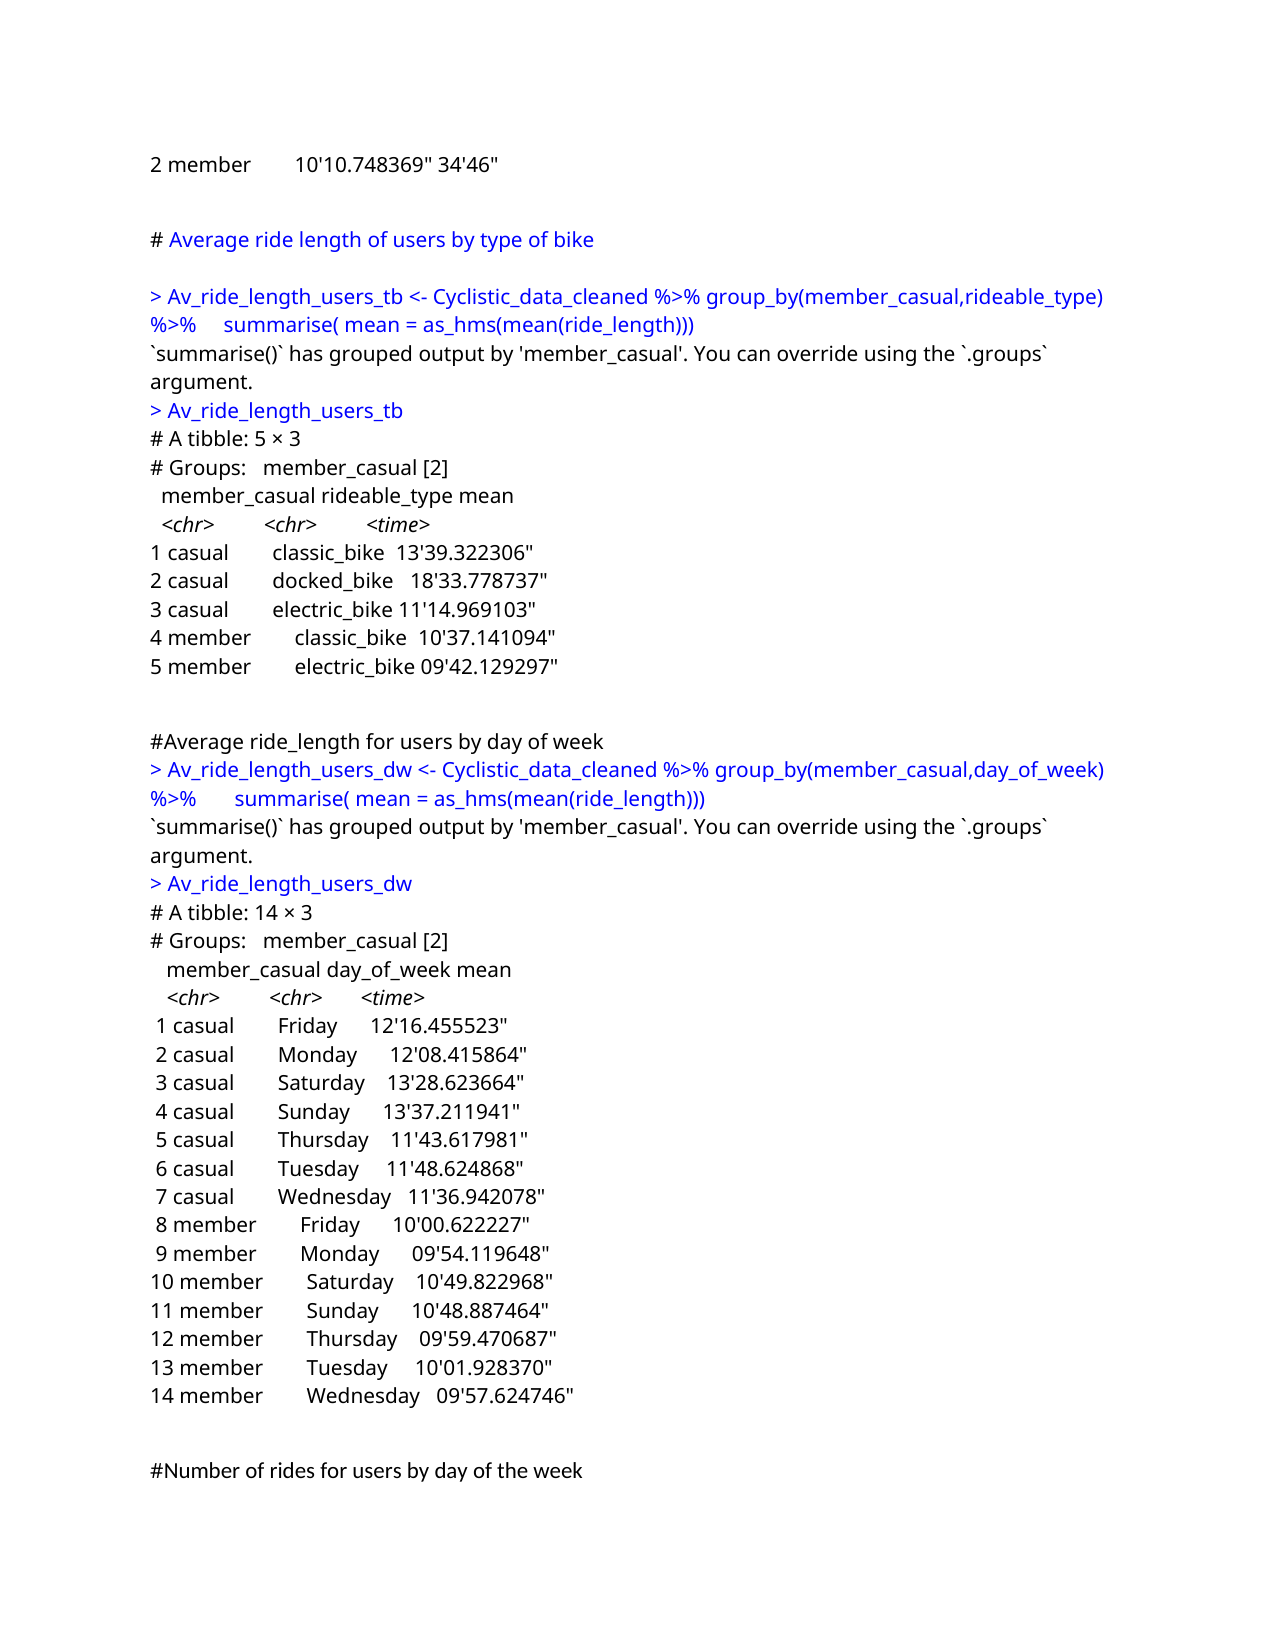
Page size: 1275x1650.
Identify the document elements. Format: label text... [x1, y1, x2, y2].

text 14 member Wednesday 09'57.624746" [150, 1381, 1125, 1410]
text 4 casual Sunday 13'37.211941" [150, 1097, 1125, 1125]
text 12 member Thursday 09'59.470687" [150, 1324, 1125, 1353]
text 3 casual Saturday 13'28.623664" [150, 1068, 1125, 1097]
text # A tibble: 5 × 3 [150, 424, 1125, 453]
text 9 member Monday 09'54.119648" [150, 1239, 1125, 1267]
text # Groups: member_casual [2] [150, 926, 1125, 955]
text 5 member electric_bike 09'42.129297" [150, 652, 1125, 680]
text # Groups: member_casual [2] [150, 453, 1125, 481]
text member_casual day_of_week mean [150, 955, 1125, 983]
text > Av_ride_length_users_tb <- Cyclistic_data_cleaned %>% group_by(member_casual,rideable_type) %>% summarise( mean = as_hms(mean(ride_length))) [150, 282, 1125, 339]
text argument. [150, 841, 1125, 869]
text #Average ride_length for users by day of week [150, 727, 1125, 756]
text # A tibble: 14 × 3 [150, 898, 1125, 926]
text 4 member classic_bike 10'37.141094" [150, 623, 1125, 652]
text 2 casual Monday 12'08.415864" [150, 1040, 1125, 1068]
text 8 member Friday 10'00.622227" [150, 1211, 1125, 1239]
text 13 member Tuesday 10'01.928370" [150, 1353, 1125, 1381]
text # Average ride length of users by type of bike [150, 225, 1125, 254]
text `summarise()` has grouped output by 'member_casual'. You can override using the `.groups` [150, 812, 1125, 841]
text 5 casual Thursday 11'43.617981" [150, 1125, 1125, 1154]
text 10 member Saturday 10'49.822968" [150, 1267, 1125, 1296]
text 2 casual docked_bike 18'33.778737" [150, 567, 1125, 595]
text 1 casual Friday 12'16.455523" [150, 1012, 1125, 1040]
text 3 casual electric_bike 11'14.969103" [150, 595, 1125, 623]
text 2 member 10'10.748369" 34'46" [150, 150, 1125, 178]
text 7 casual Wednesday 11'36.942078" [150, 1182, 1125, 1211]
text 6 casual Tuesday 11'48.624868" [150, 1154, 1125, 1182]
text 1 casual classic_bike 13'39.322306" [150, 538, 1125, 567]
text > Av_ride_length_users_dw [150, 869, 1125, 898]
text member_casual rideable_type mean [150, 481, 1125, 510]
text #Number of rides for users by day of the week [150, 1457, 1125, 1485]
text > Av_ride_length_users_tb [150, 396, 1125, 424]
text `summarise()` has grouped output by 'member_casual'. You can override using the `.groups` [150, 339, 1125, 367]
text <chr> <chr> <time> [150, 510, 1125, 538]
text argument. [150, 367, 1125, 396]
text > Av_ride_length_users_dw <- Cyclistic_data_cleaned %>% group_by(member_casual,day_of_week) %>% summarise( mean = as_hms(mean(ride_length))) [150, 756, 1125, 812]
text <chr> <chr> <time> [150, 983, 1125, 1012]
text 11 member Sunday 10'48.887464" [150, 1296, 1125, 1324]
